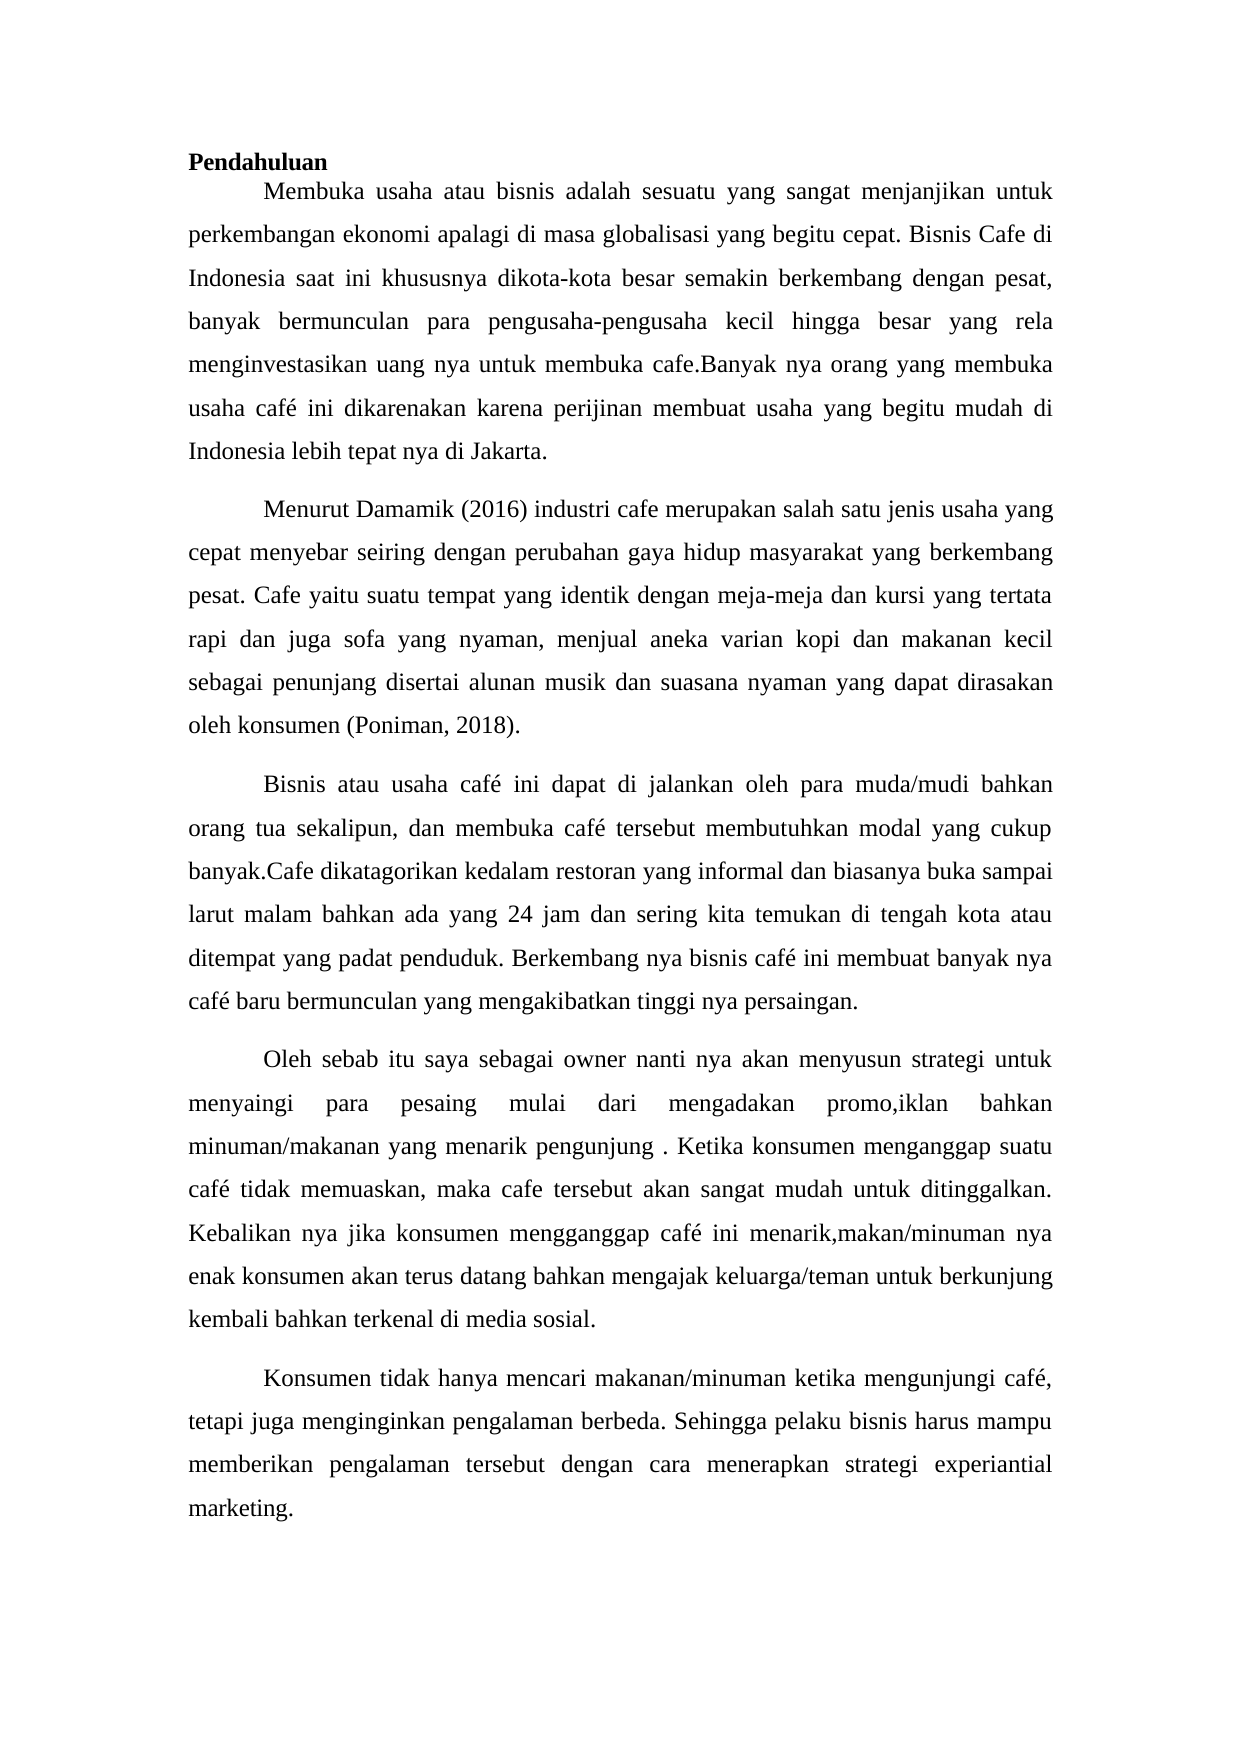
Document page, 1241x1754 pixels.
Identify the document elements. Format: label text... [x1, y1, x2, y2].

text Bisnis atau usaha café ini dapat di jalankan oleh para muda/mudi bahkan orang tua sekalipun, dan membuka café tersebut membutuhkan modal yang cukup banyak.Cafe dikatagorikan kedalam restoran yang informal dan biasanya buka sampai larut malam bahkan ada yang 24 jam dan sering kita temukan di tengah kota atau ditempat yang padat penduduk. Berkembang nya bisnis café ini membuat banyak nya café baru bermunculan yang mengakibatkan tinggi nya persaingan. [188, 769, 1053, 1015]
text Konsumen tidak hanya mencari makanan/minuman ketika mengunjungi café, tetapi juga menginginkan pengalaman berbeda. Sehingga pelaku bisnis harus mampu memberikan pengalaman tersebut dengan cara menerapkan strategi experiantial marketing. [188, 1363, 1053, 1521]
text Membuka usaha atau bisnis adalah sesuatu yang sangat menjanjikan untuk perkembangan ekonomi apalagi di masa globalisasi yang begitu cepat. Bisnis Cafe di Indonesia saat ini khususnya dikota-kota besar semakin berkembang dengan pesat, banyak bermunculan para pengusaha-pengusaha kecil hingga besar yang rela menginvestasikan uang nya untuk membuka cafe.Banyak nya orang yang membuka usaha café ini dikarenakan karena perijinan membuat usaha yang begitu mudah di Indonesia lebih tepat nya di Jakarta. [188, 176, 1054, 465]
text Oleh sebab itu saya sebagai owner nanti nya akan menyusun strategi untuk menyaingi para pesaing mulai dari mengadakan promo,iklan bahkan minuman/makanan yang menarik pengunjung . Ketika konsumen menganggap suatu café tidak memuaskan, maka cafe tersebut akan sangat mudah untuk ditinggalkan. Kebalikan nya jika konsumen mengganggap café ini menarik,makan/minuman nya enak konsumen akan terus datang bahkan mengajak keluarga/teman untuk berkunjung kembali bahkan terkenal di media sosial. [188, 1044, 1053, 1333]
subtitle Pendahuluan [188, 148, 1065, 176]
text Menurut Damamik (2016) industri cafe merupakan salah satu jenis usaha yang cepat menyebar seiring dengan perubahan gaya hidup masyarakat yang berkembang pesat. Cafe yaitu suatu tempat yang identik dengan meja-meja dan kursi yang tertata rapi dan juga sofa yang nyaman, menjual aneka varian kopi dan makanan kecil sebagai penunjang disertai alunan musik dan suasana nyaman yang dapat dirasakan oleh konsumen (Poniman, 2018). [188, 494, 1053, 739]
